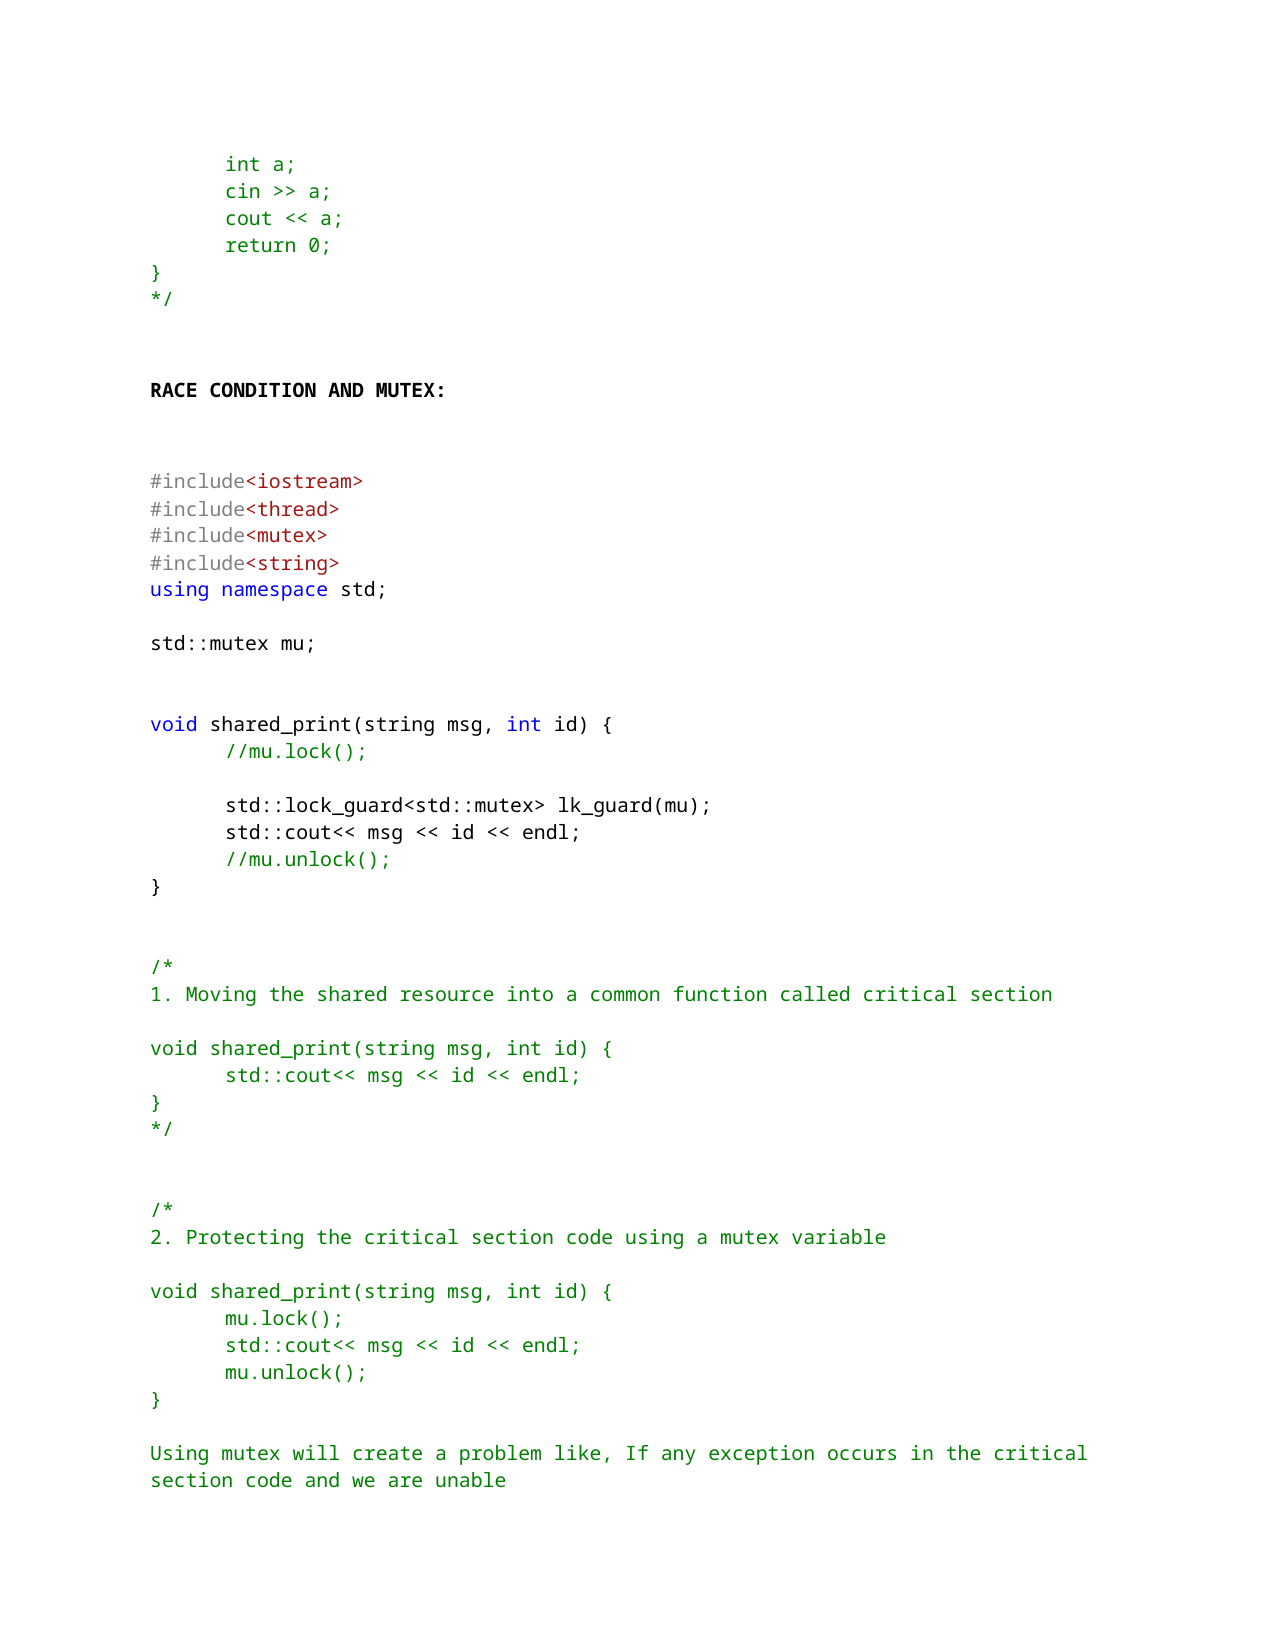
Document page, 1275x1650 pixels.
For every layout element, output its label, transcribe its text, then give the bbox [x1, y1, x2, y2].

text } [150, 1385, 1125, 1412]
text std::cout<< msg << id << endl; [150, 818, 1125, 846]
text Using mutex will create a problem like, If any exception occurs in the critical section code and we are unable [150, 1439, 1125, 1493]
text std::cout<< msg << id << endl; [150, 1331, 1125, 1358]
text mu.unlock(); [150, 1358, 1125, 1385]
text #include<thread> [150, 495, 1125, 522]
text } [150, 1088, 1125, 1115]
text mu.lock(); [150, 1304, 1125, 1331]
text //mu.unlock(); [150, 846, 1125, 872]
text int a; [150, 150, 1125, 177]
text return 0; [150, 231, 1125, 258]
text RACE CONDITION AND MUTEX: [150, 376, 1125, 403]
text //mu.lock(); [150, 738, 1125, 764]
text cout << a; [150, 204, 1125, 231]
text void shared_print(string msg, int id) { [150, 1277, 1125, 1304]
text void shared_print(string msg, int id) { [150, 711, 1125, 738]
text std::mutex mu; [150, 630, 1125, 657]
text */ [150, 1115, 1125, 1142]
text std::lock_guard<std::mutex> lk_guard(mu); [150, 792, 1125, 818]
text std::cout<< msg << id << endl; [150, 1061, 1125, 1088]
text void shared_print(string msg, int id) { [150, 1034, 1125, 1061]
text } [150, 872, 1125, 899]
text /* [150, 1196, 1125, 1223]
text 2. Protecting the critical section code using a mutex variable [150, 1223, 1125, 1250]
text */ [150, 285, 1125, 312]
text } [150, 258, 1125, 285]
text /* [150, 953, 1125, 980]
text using namespace std; [150, 576, 1125, 603]
text #include<iostream> [150, 468, 1125, 495]
text cin >> a; [150, 177, 1125, 204]
text #include<mutex> [150, 522, 1125, 549]
text 1. Moving the shared resource into a common function called critical section [150, 980, 1125, 1007]
text #include<string> [150, 549, 1125, 576]
